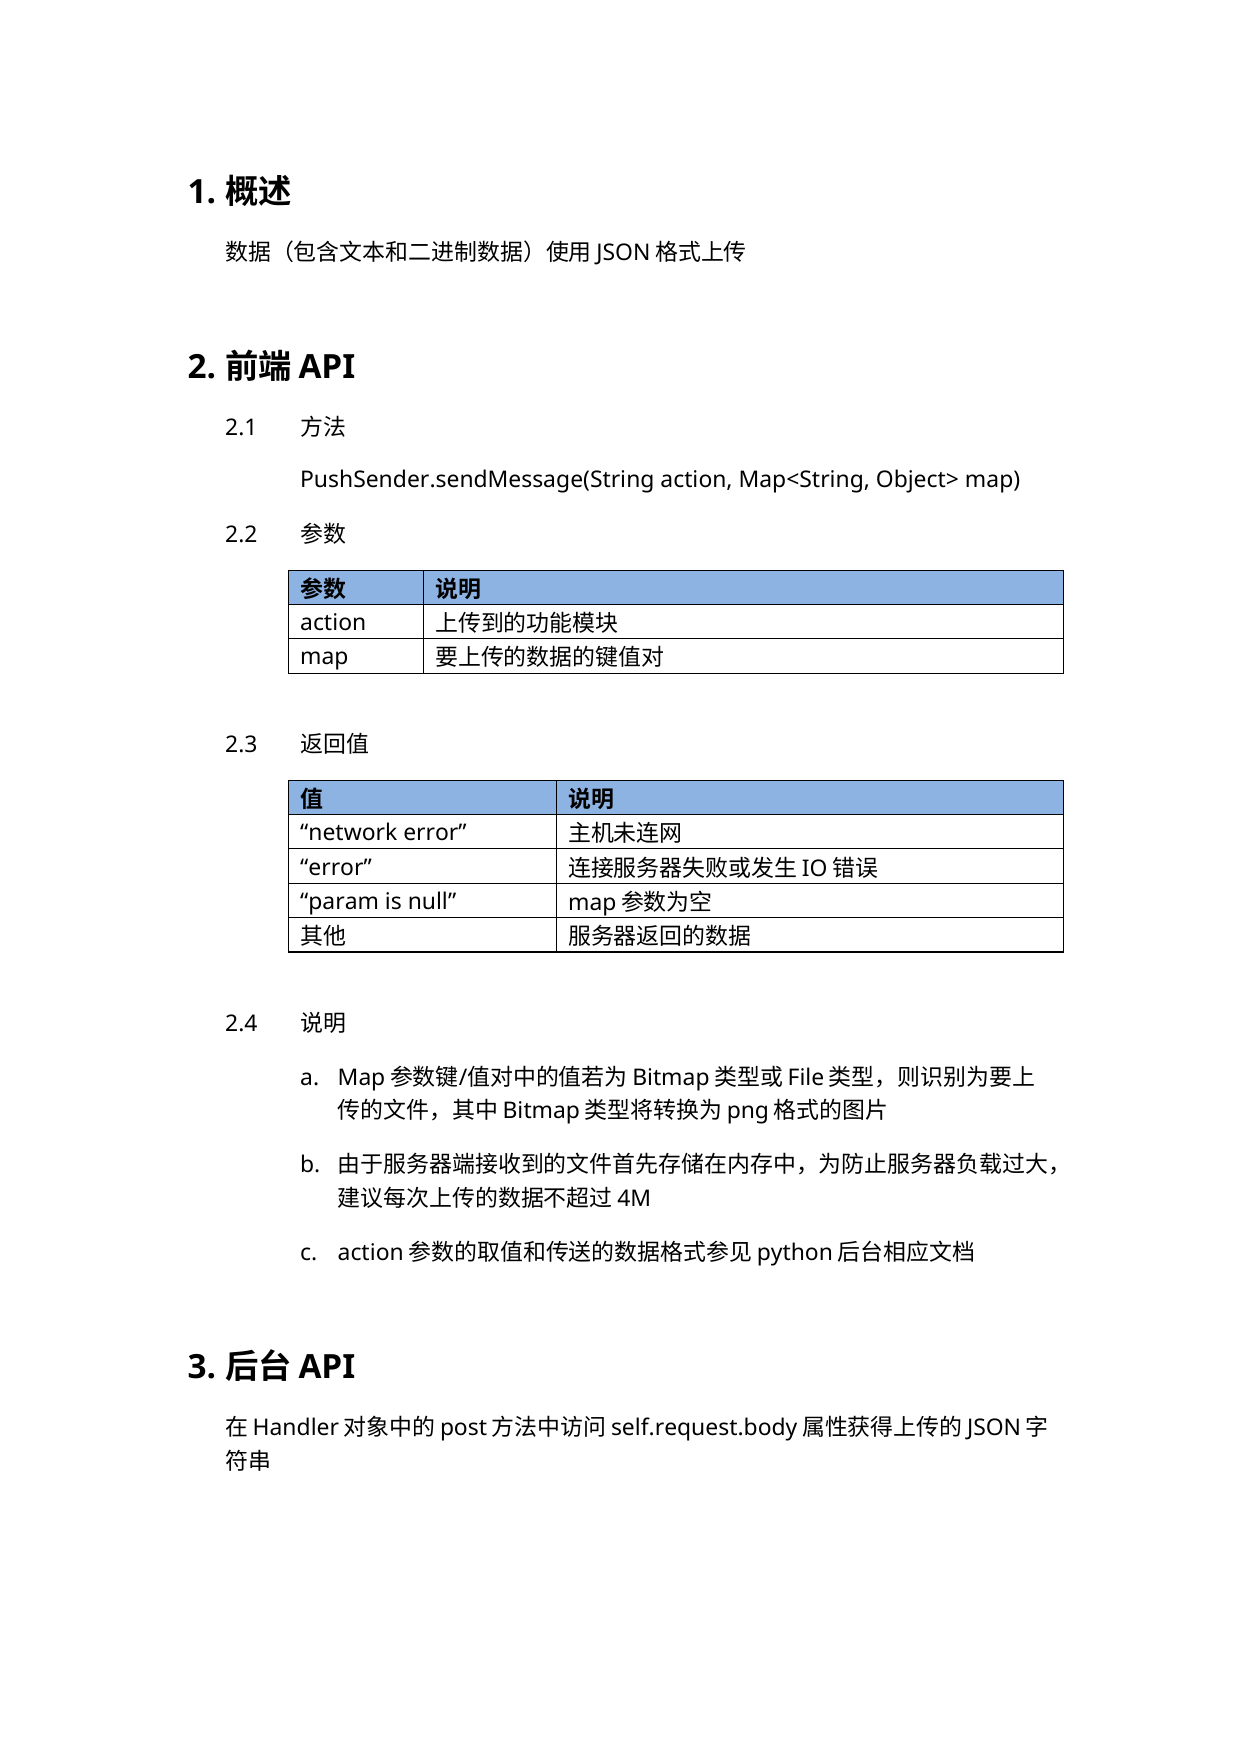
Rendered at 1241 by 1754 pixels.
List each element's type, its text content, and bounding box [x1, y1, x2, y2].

table_cell 服务器返回的数据 [557, 918, 1063, 951]
table_cell “error” [289, 849, 556, 883]
list 返回值 [225, 726, 1053, 759]
table_header 说明 [424, 571, 1063, 604]
list PushSender.sendMessage(String action, Map<String, Object> map) [300, 463, 1053, 495]
table_cell action [289, 605, 423, 638]
list 参数 [225, 516, 1053, 549]
table_header 参数 [289, 571, 423, 604]
list 概述 [187, 164, 1053, 213]
table_cell map参数为空 [557, 884, 1063, 917]
list Map参数键/值对中的值若为Bitmap类型或File类型，则识别为要上传的文件，其中Bitmap类型将转换为png格式的图片 [300, 1059, 1053, 1125]
table_cell 连接服务器失败或发生IO错误 [557, 849, 1063, 883]
list 由于服务器端接收到的文件首先存储在内存中，为防止服务器负载过大，建议每次上传的数据不超过4M [300, 1146, 1053, 1213]
table_cell 其他 [289, 918, 556, 951]
table_cell 主机未连网 [557, 815, 1063, 848]
list 方法 [225, 409, 1053, 443]
table_cell map [289, 639, 423, 672]
table_cell 要上传的数据的键值对 [424, 639, 1063, 672]
list 在Handler对象中的post方法中访问self.request.body属性获得上传的JSON字符串 [225, 1409, 1053, 1476]
table_cell 上传到的功能模块 [424, 605, 1063, 638]
list 数据（包含文本和二进制数据）使用JSON格式上传 [225, 234, 1053, 267]
list 说明 [225, 1004, 1053, 1038]
list action参数的取值和传送的数据格式参见python后台相应文档 [300, 1234, 1053, 1267]
table_header 说明 [557, 781, 1063, 814]
list 前端API [187, 340, 1053, 388]
table_header 值 [289, 781, 556, 814]
list 后台API [187, 1340, 1053, 1388]
table_cell “network error” [289, 815, 556, 848]
table_cell “param is null” [289, 884, 556, 917]
